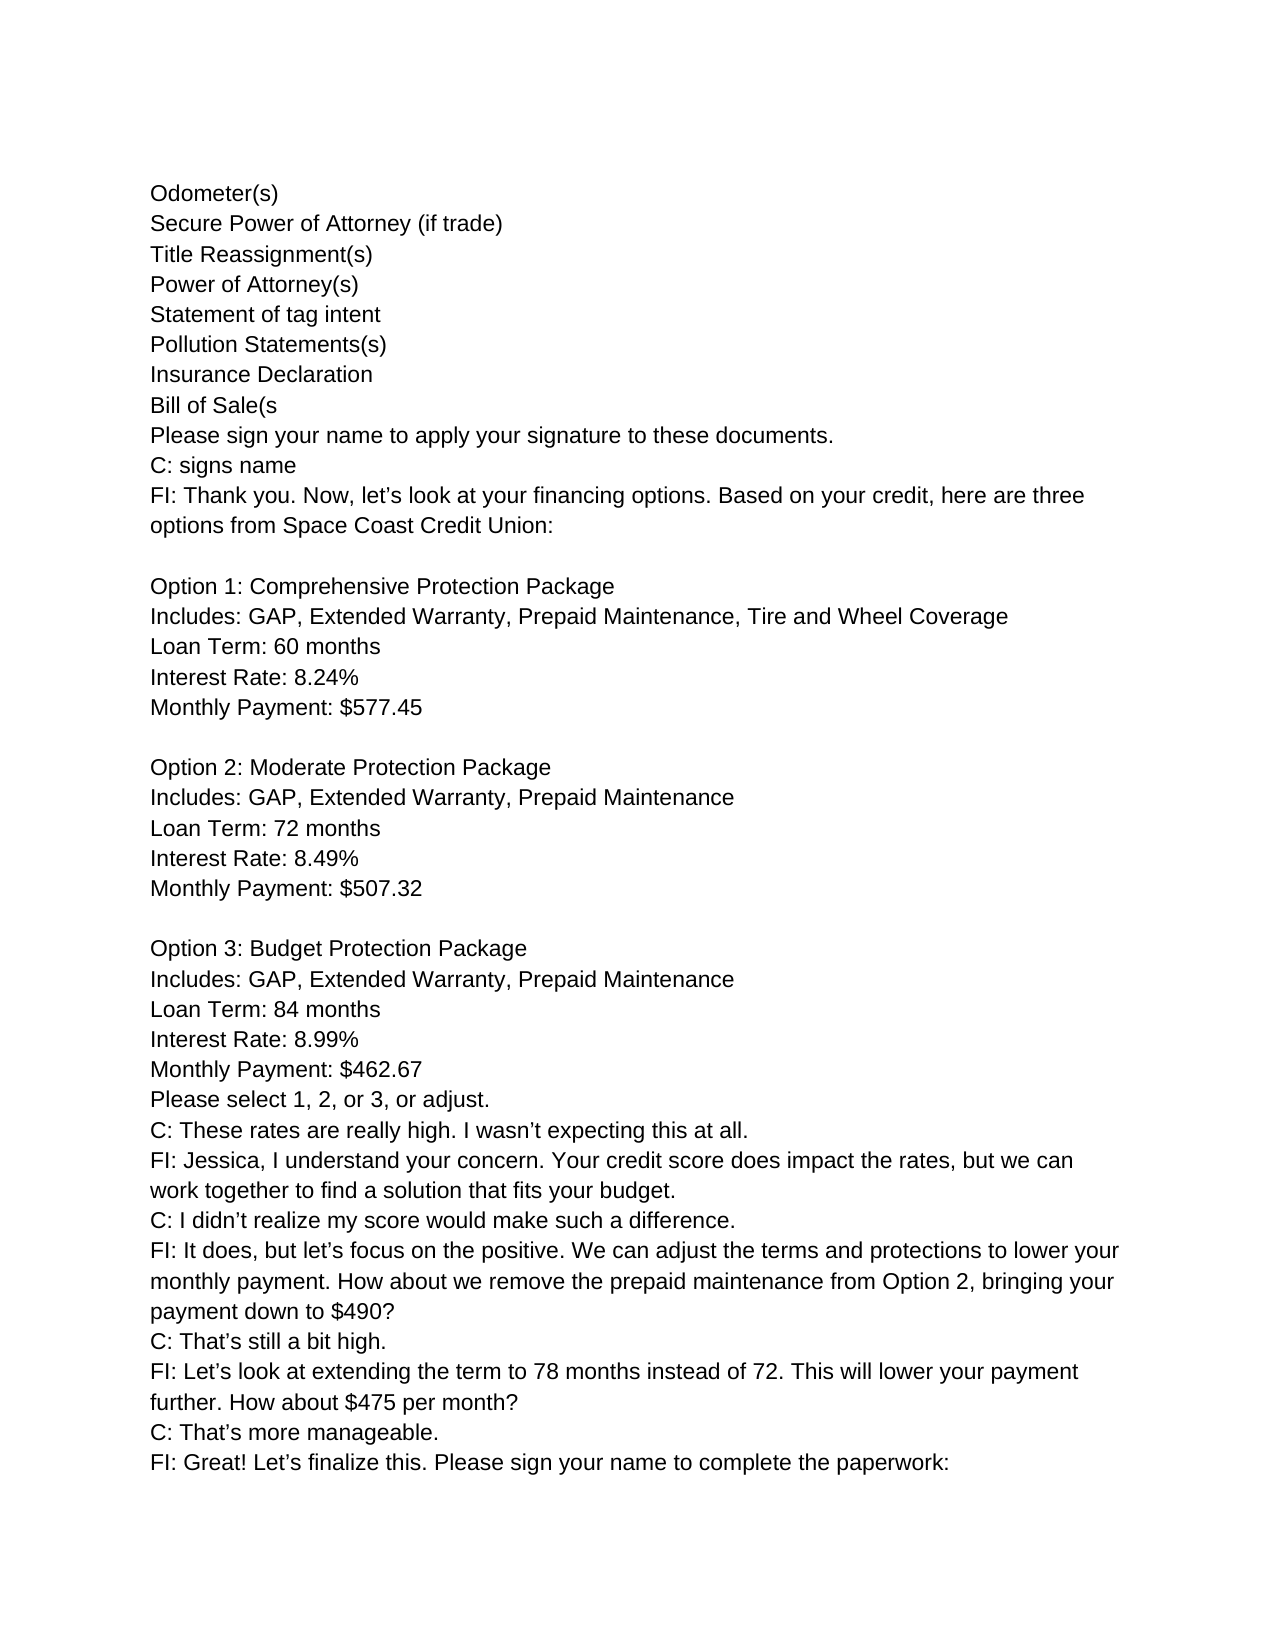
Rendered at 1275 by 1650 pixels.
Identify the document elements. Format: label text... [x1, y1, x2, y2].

text Please select 1, 2, or 3, or adjust. [150, 1086, 1125, 1113]
text C: That’s more manageable. [150, 1419, 1125, 1445]
text Monthly Payment: $462.67 [150, 1056, 1125, 1083]
text Option 1: Comprehensive Protection Package [150, 573, 1125, 599]
text Power of Attorney(s) [150, 271, 1125, 297]
text FI: Jessica, I understand your concern. Your credit score does impact the rates, but we can work together to find a solution that fits your budget. [150, 1147, 1125, 1203]
text FI: Let’s look at extending the term to 78 months instead of 72. This will lower your payment further. How about $475 per month? [150, 1358, 1125, 1415]
text C: signs name [150, 452, 1125, 478]
text Includes: GAP, Extended Warranty, Prepaid Maintenance [150, 784, 1125, 811]
text Statement of tag intent [150, 301, 1125, 327]
text FI: Thank you. Now, let’s look at your financing options. Based on your credit, here are three options from Space Coast Credit Union: [150, 482, 1125, 539]
text Please sign your name to apply your signature to these documents. [150, 422, 1125, 448]
text Title Reassignment(s) [150, 241, 1125, 267]
text Loan Term: 72 months [150, 814, 1125, 841]
text Loan Term: 84 months [150, 996, 1125, 1022]
text Option 2: Moderate Protection Package [150, 754, 1125, 781]
text Secure Power of Attorney (if trade) [150, 210, 1125, 237]
text Interest Rate: 8.24% [150, 663, 1125, 690]
text C: I didn’t realize my score would make such a difference. [150, 1207, 1125, 1234]
text Includes: GAP, Extended Warranty, Prepaid Maintenance, Tire and Wheel Coverage [150, 603, 1125, 629]
text Monthly Payment: $507.32 [150, 875, 1125, 901]
text Interest Rate: 8.49% [150, 845, 1125, 871]
text Insurance Declaration [150, 361, 1125, 388]
text Pollution Statements(s) [150, 331, 1125, 358]
text C: These rates are really high. I wasn’t expecting this at all. [150, 1117, 1125, 1143]
text Loan Term: 60 months [150, 633, 1125, 660]
text FI: Great! Let’s finalize this. Please sign your name to complete the paperwork: [150, 1449, 1125, 1475]
text Option 3: Budget Protection Package [150, 935, 1125, 962]
text C: That’s still a bit high. [150, 1328, 1125, 1354]
text Odometer(s) [150, 180, 1125, 207]
text Bill of Sale(s [150, 392, 1125, 418]
text Monthly Payment: $577.45 [150, 694, 1125, 720]
text FI: It does, but let’s focus on the positive. We can adjust the terms and protections to lower your monthly payment. How about we remove the prepaid maintenance from Option 2, bringing your payment down to $490? [150, 1237, 1125, 1324]
text Includes: GAP, Extended Warranty, Prepaid Maintenance [150, 966, 1125, 992]
text Interest Rate: 8.99% [150, 1026, 1125, 1052]
